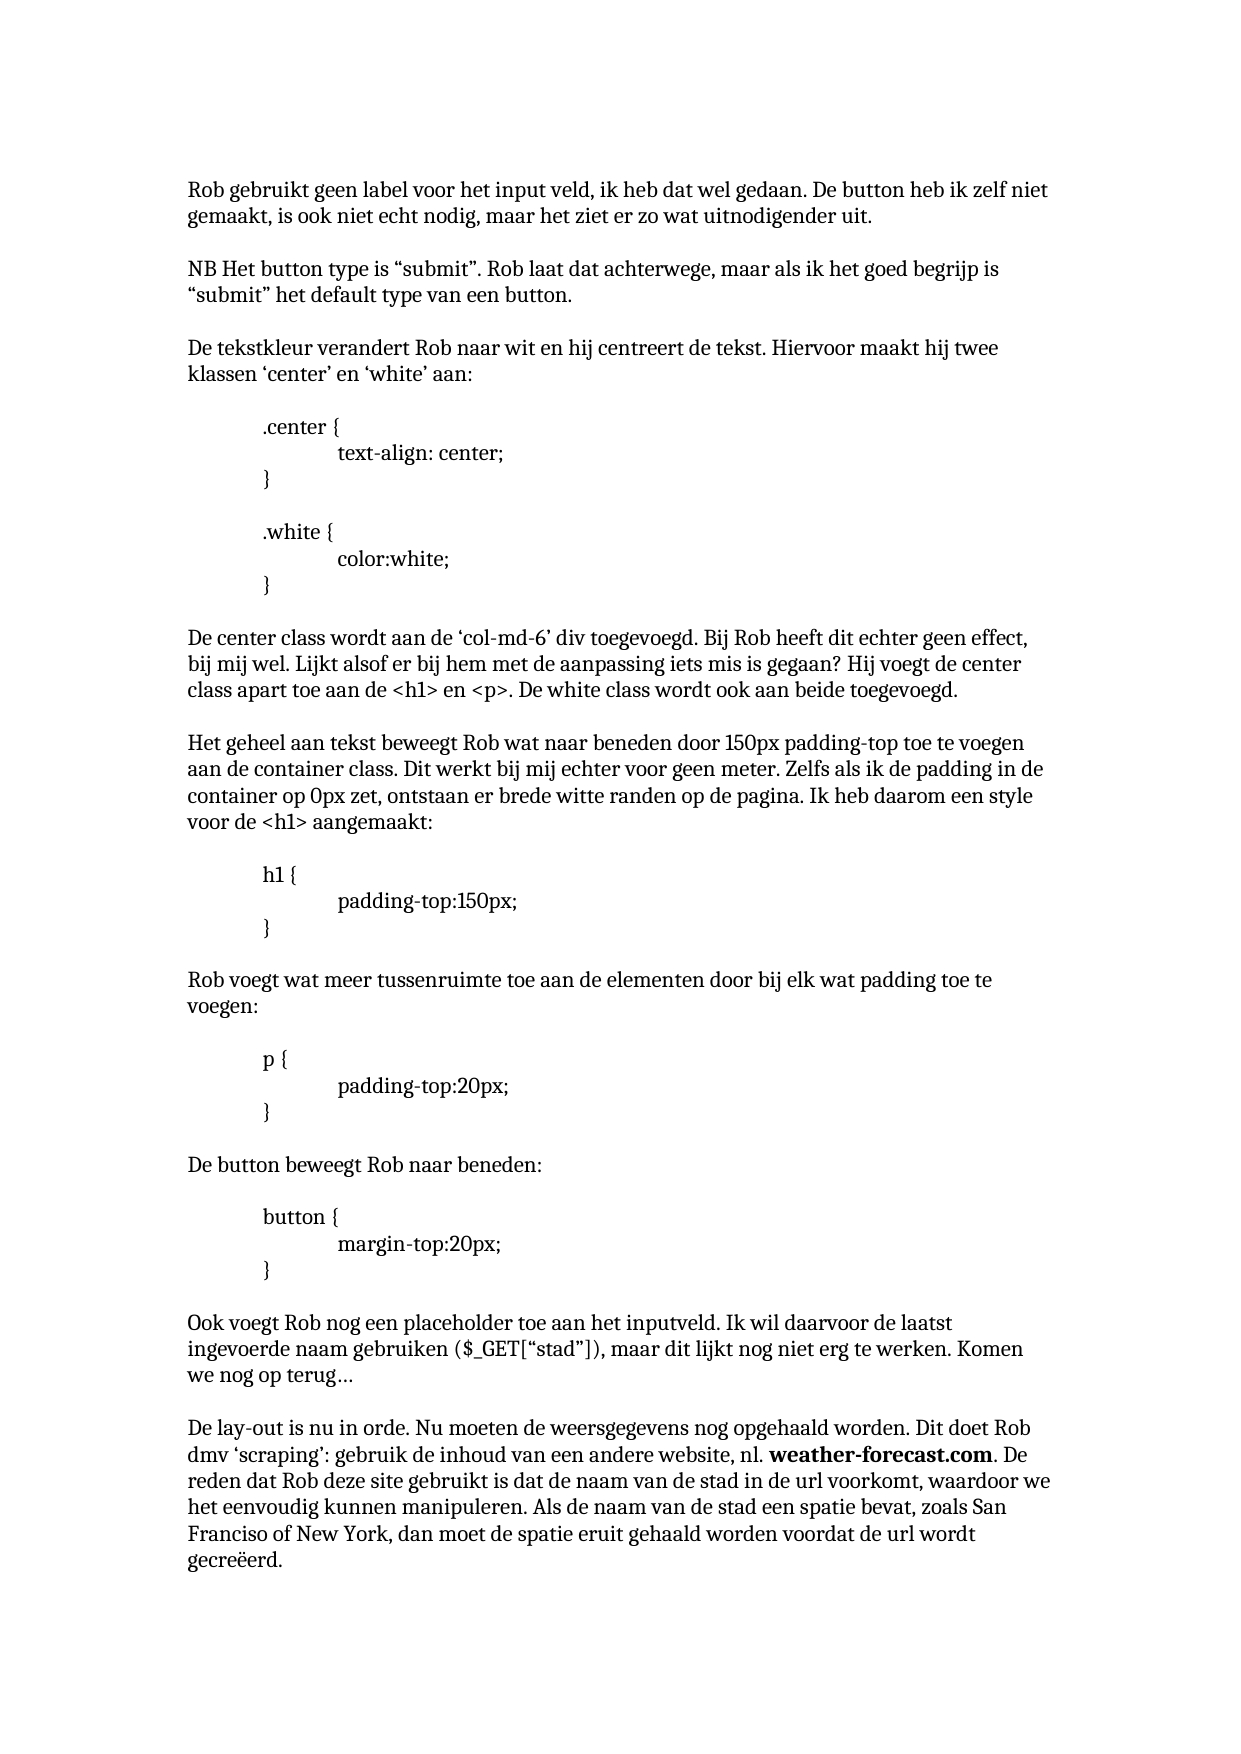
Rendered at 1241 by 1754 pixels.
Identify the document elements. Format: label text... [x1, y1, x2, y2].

text Rob gebruikt geen label voor het input veld, ik heb dat wel gedaan. De button heb ik zelf niet gemaakt, is ook niet echt nodig, maar het ziet er zo wat uitnodigender uit. [187, 176, 1053, 229]
text .center { [187, 413, 1053, 440]
text Rob voegt wat meer tussenruimte toe aan de elementen door bij elk wat padding toe te voegen: [187, 967, 1053, 1020]
text De tekstkleur verandert Rob naar wit en hij centreert de tekst. Hiervoor maakt hij twee klassen ‘center’ en ‘white’ aan: [187, 334, 1053, 387]
text } [187, 1099, 1053, 1125]
text } [187, 914, 1053, 941]
text } [187, 572, 1053, 598]
text p { [187, 1046, 1053, 1072]
text text-align: center; [187, 440, 1053, 466]
text margin-top:20px; [187, 1231, 1053, 1257]
text NB Het button type is “submit”. Rob laat dat achterwege, maar als ik het goed begrijp is “submit” het default type van een button. [187, 255, 1053, 308]
text color:white; [187, 545, 1053, 572]
text button { [187, 1204, 1053, 1231]
text De lay-out is nu in orde. Nu moeten de weersgegevens nog opgehaald worden. Dit doet Rob dmv ‘scraping’: gebruik de inhoud van een andere website, nl. weather-forecast.com. De reden dat Rob deze site gebruikt is dat de naam van de stad in de url voorkomt, waardoor we het eenvoudig kunnen manipuleren. Als de naam van de stad een spatie bevat, zoals San Franciso of New York, dan moet de spatie eruit gehaald worden voordat de url wordt gecreëerd. [187, 1415, 1053, 1573]
text } [187, 1257, 1053, 1283]
text .white { [187, 519, 1053, 545]
text h1 { [187, 862, 1053, 888]
text De button beweegt Rob naar beneden: [187, 1151, 1053, 1178]
text padding-top:20px; [187, 1072, 1053, 1099]
text } [187, 466, 1053, 493]
text De center class wordt aan de ‘col-md-6’ div toegevoegd. Bij Rob heeft dit echter geen effect, bij mij wel. Lijkt alsof er bij hem met de aanpassing iets mis is gegaan? Hij voegt de center class apart toe aan de <h1> en <p>. De white class wordt ook aan beide toegevoegd. [187, 624, 1053, 703]
text padding-top:150px; [187, 888, 1053, 914]
text Het geheel aan tekst beweegt Rob wat naar beneden door 150px padding-top toe te voegen aan de container class. Dit werkt bij mij echter voor geen meter. Zelfs als ik de padding in de container op 0px zet, ontstaan er brede witte randen op de pagina. Ik heb daarom een style voor de <h1> aangemaakt: [187, 730, 1053, 835]
text Ook voegt Rob nog een placeholder toe aan het inputveld. Ik wil daarvoor de laatst ingevoerde naam gebruiken ($_GET[“stad”]), maar dit lijkt nog niet erg te werken. Komen we nog op terug… [187, 1309, 1053, 1389]
